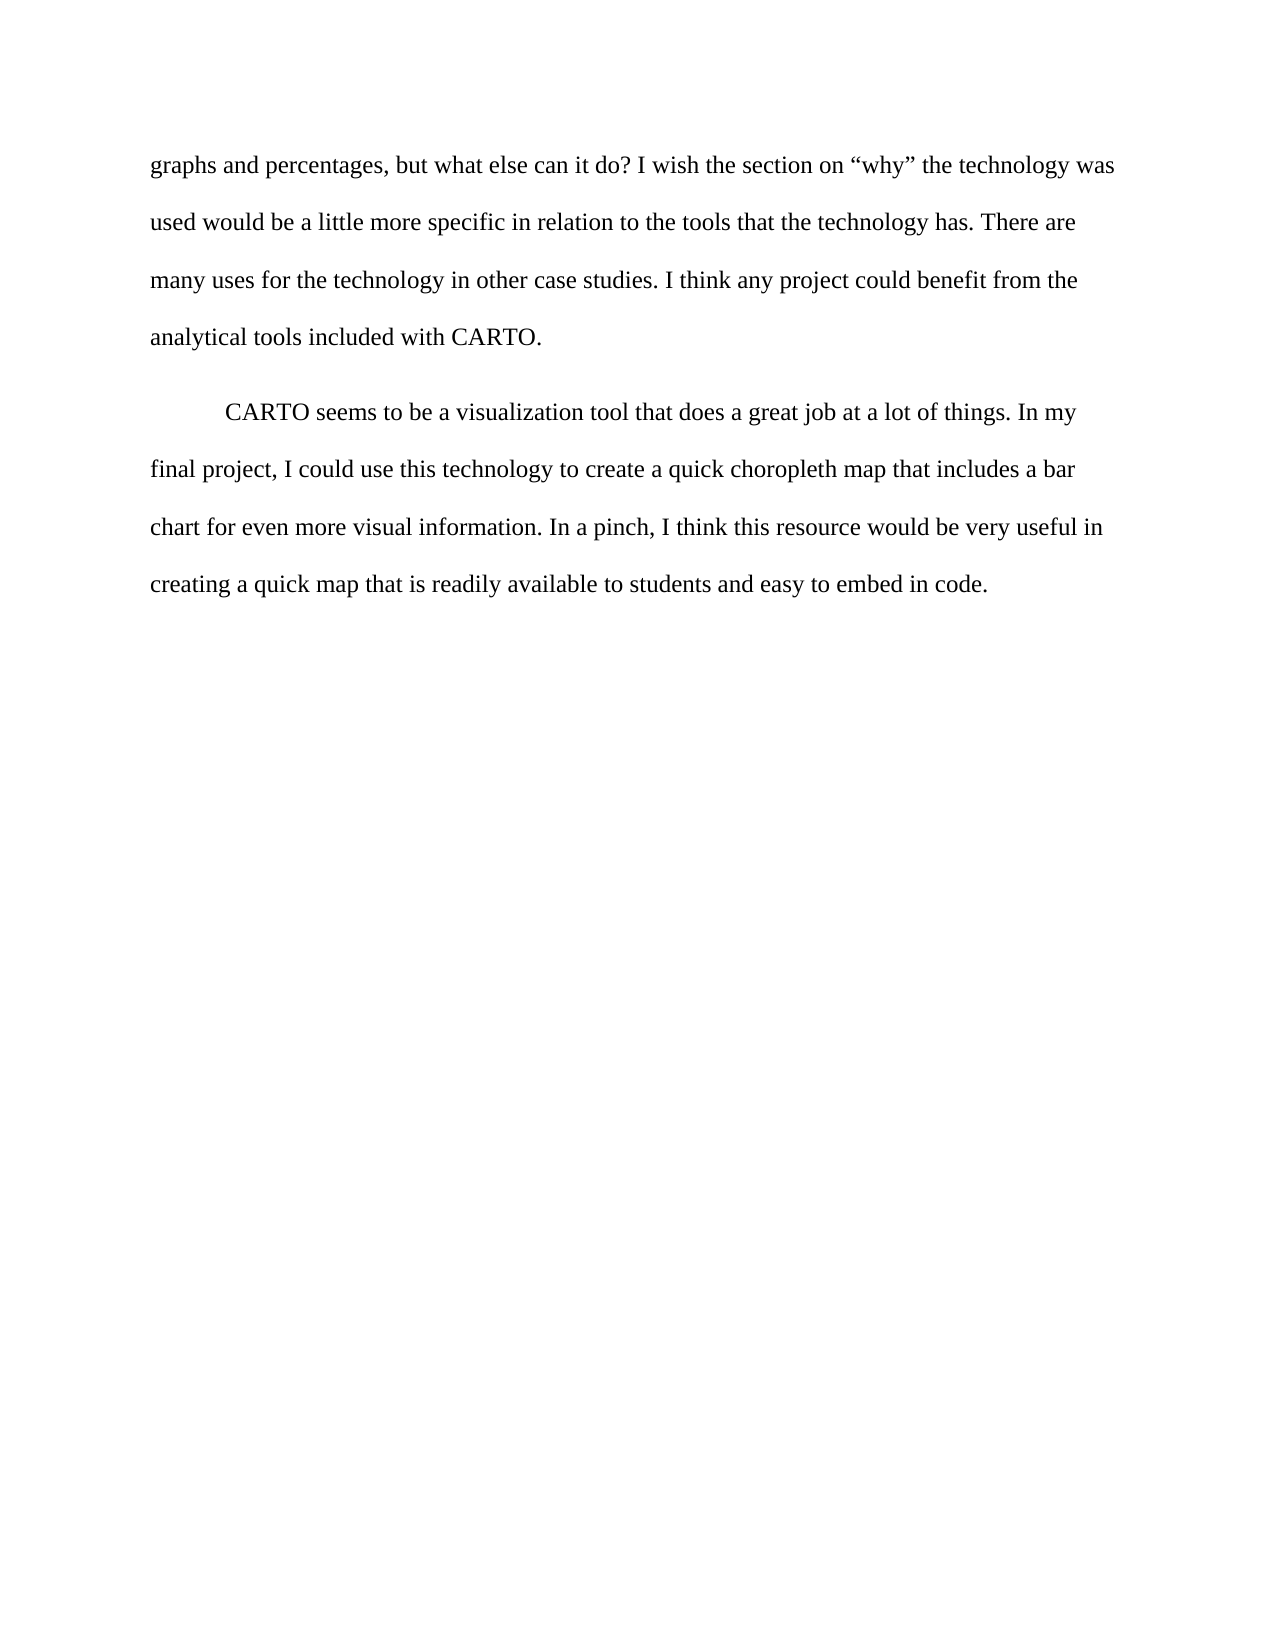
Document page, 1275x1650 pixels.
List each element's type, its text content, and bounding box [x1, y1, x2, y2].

text CARTO seems to be a visualization tool that does a great job at a lot of things. In my final project, I could use this technology to create a quick choropleth map that includes a bar chart for even more visual information. In a pinch, I think this resource would be very useful in creating a quick map that is readily available to students and easy to embed in code. [150, 397, 1125, 598]
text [150, 150, 1125, 351]
